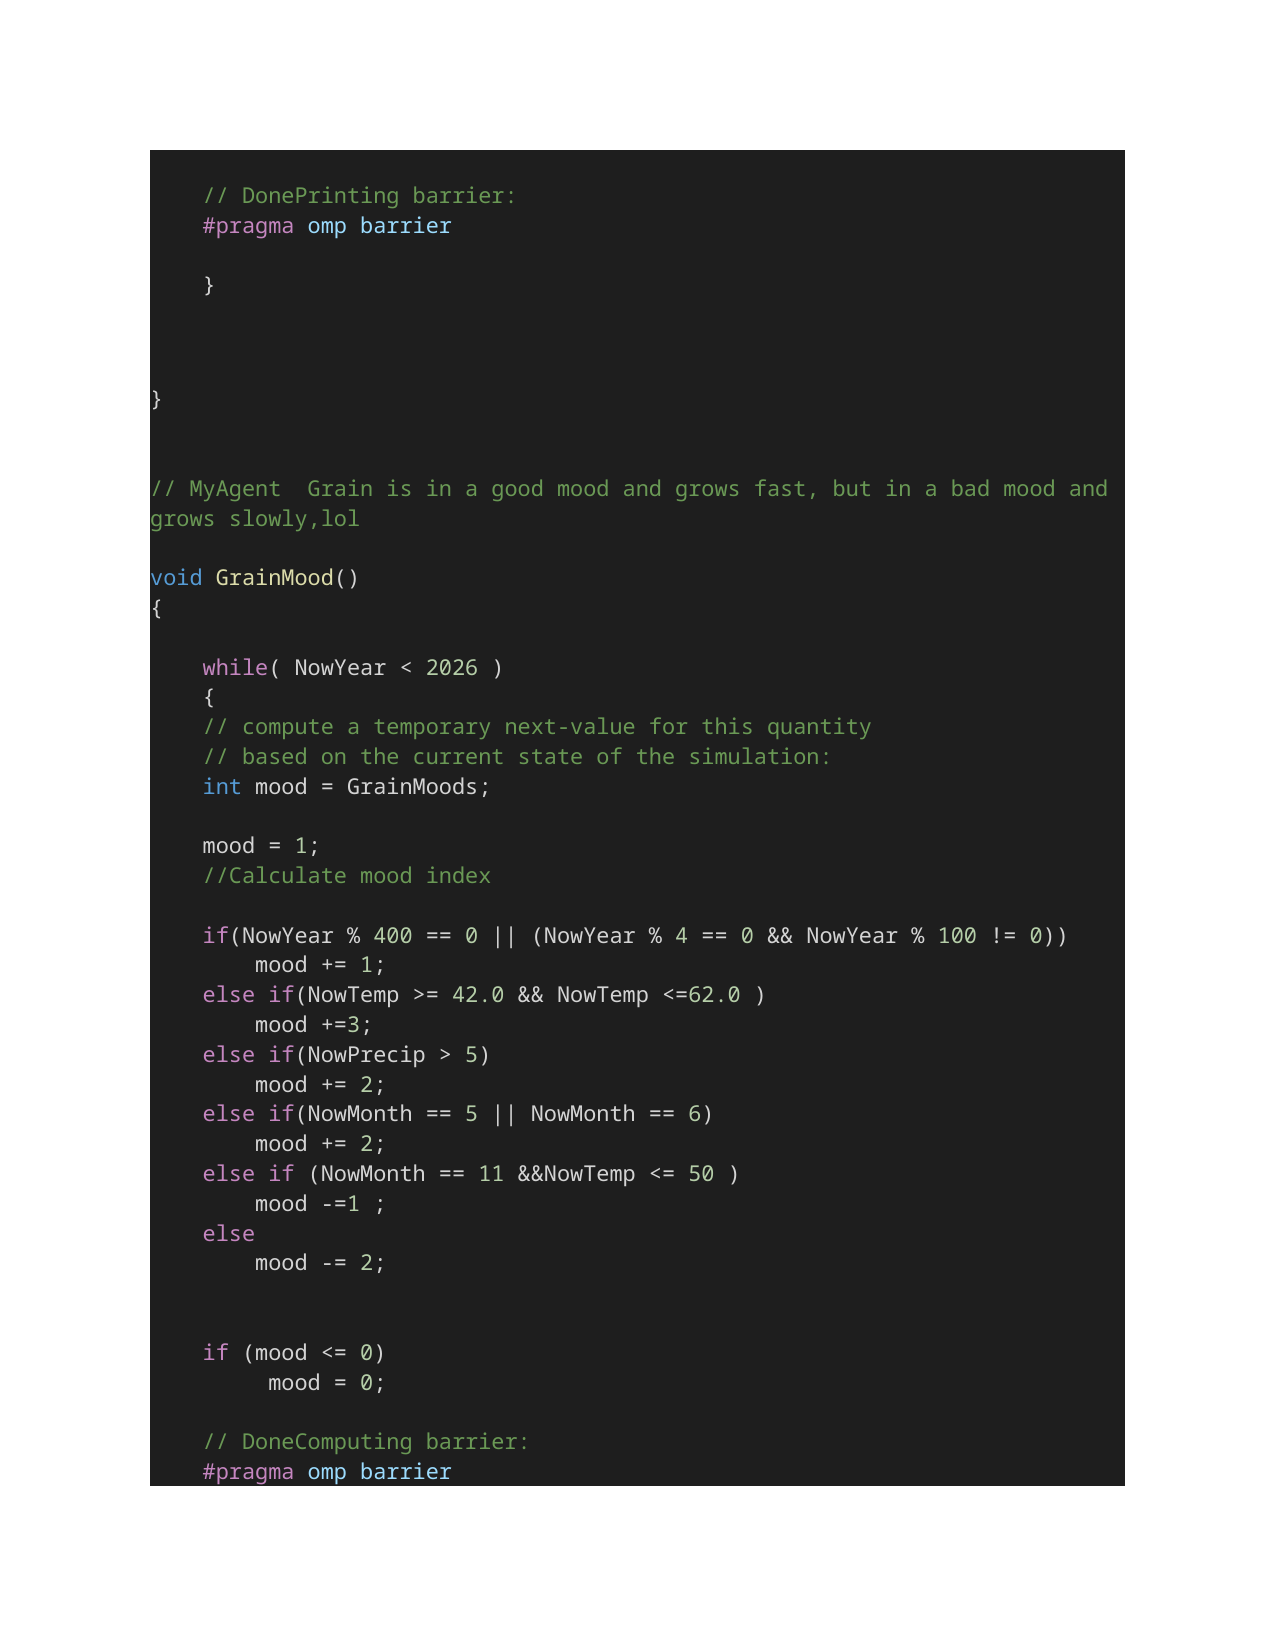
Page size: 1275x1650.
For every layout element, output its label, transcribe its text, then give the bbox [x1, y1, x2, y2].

text if(NowYear % 400 == 0 || (NowYear % 4 == 0 && NowYear % 100 != 0)) [150, 920, 1125, 949]
text else if(NowMonth == 5 || NowMonth == 6) [150, 1098, 1125, 1128]
text mood +=3; [150, 1009, 1125, 1039]
text mood += 1; [150, 949, 1125, 979]
text // based on the current state of the simulation: [150, 741, 1125, 771]
text mood += 2; [150, 1069, 1125, 1098]
text else if (NowMonth == 11 &&NowTemp <= 50 ) [150, 1158, 1125, 1188]
text mood -=1 ; [150, 1188, 1125, 1218]
text if (mood <= 0) [150, 1337, 1125, 1367]
text // MyAgent Grain is in a good mood and grows fast, but in a bad mood and grows slowly,lol [150, 473, 1125, 532]
text } [150, 269, 1125, 299]
text //Calculate mood index [150, 860, 1125, 890]
text mood -= 2; [150, 1247, 1125, 1277]
text while( NowYear < 2026 ) [150, 652, 1125, 681]
text int mood = GrainMoods; [150, 771, 1125, 801]
text // compute a temporary next-value for this quantity [150, 711, 1125, 741]
text { [150, 592, 1125, 622]
text { [150, 681, 1125, 711]
text mood = 1; [150, 830, 1125, 860]
text void GrainMood() [150, 562, 1125, 592]
text } [150, 383, 1125, 413]
text // DoneComputing barrier: [150, 1426, 1125, 1456]
text else if(NowTemp >= 42.0 && NowTemp <=62.0 ) [150, 979, 1125, 1009]
text mood += 2; [150, 1128, 1125, 1158]
text #pragma omp barrier [150, 209, 1125, 239]
text else if(NowPrecip > 5) [150, 1039, 1125, 1069]
text mood = 0; [150, 1367, 1125, 1396]
text #pragma omp barrier [150, 1456, 1125, 1486]
text else [150, 1218, 1125, 1247]
text // DonePrinting barrier: [150, 180, 1125, 209]
